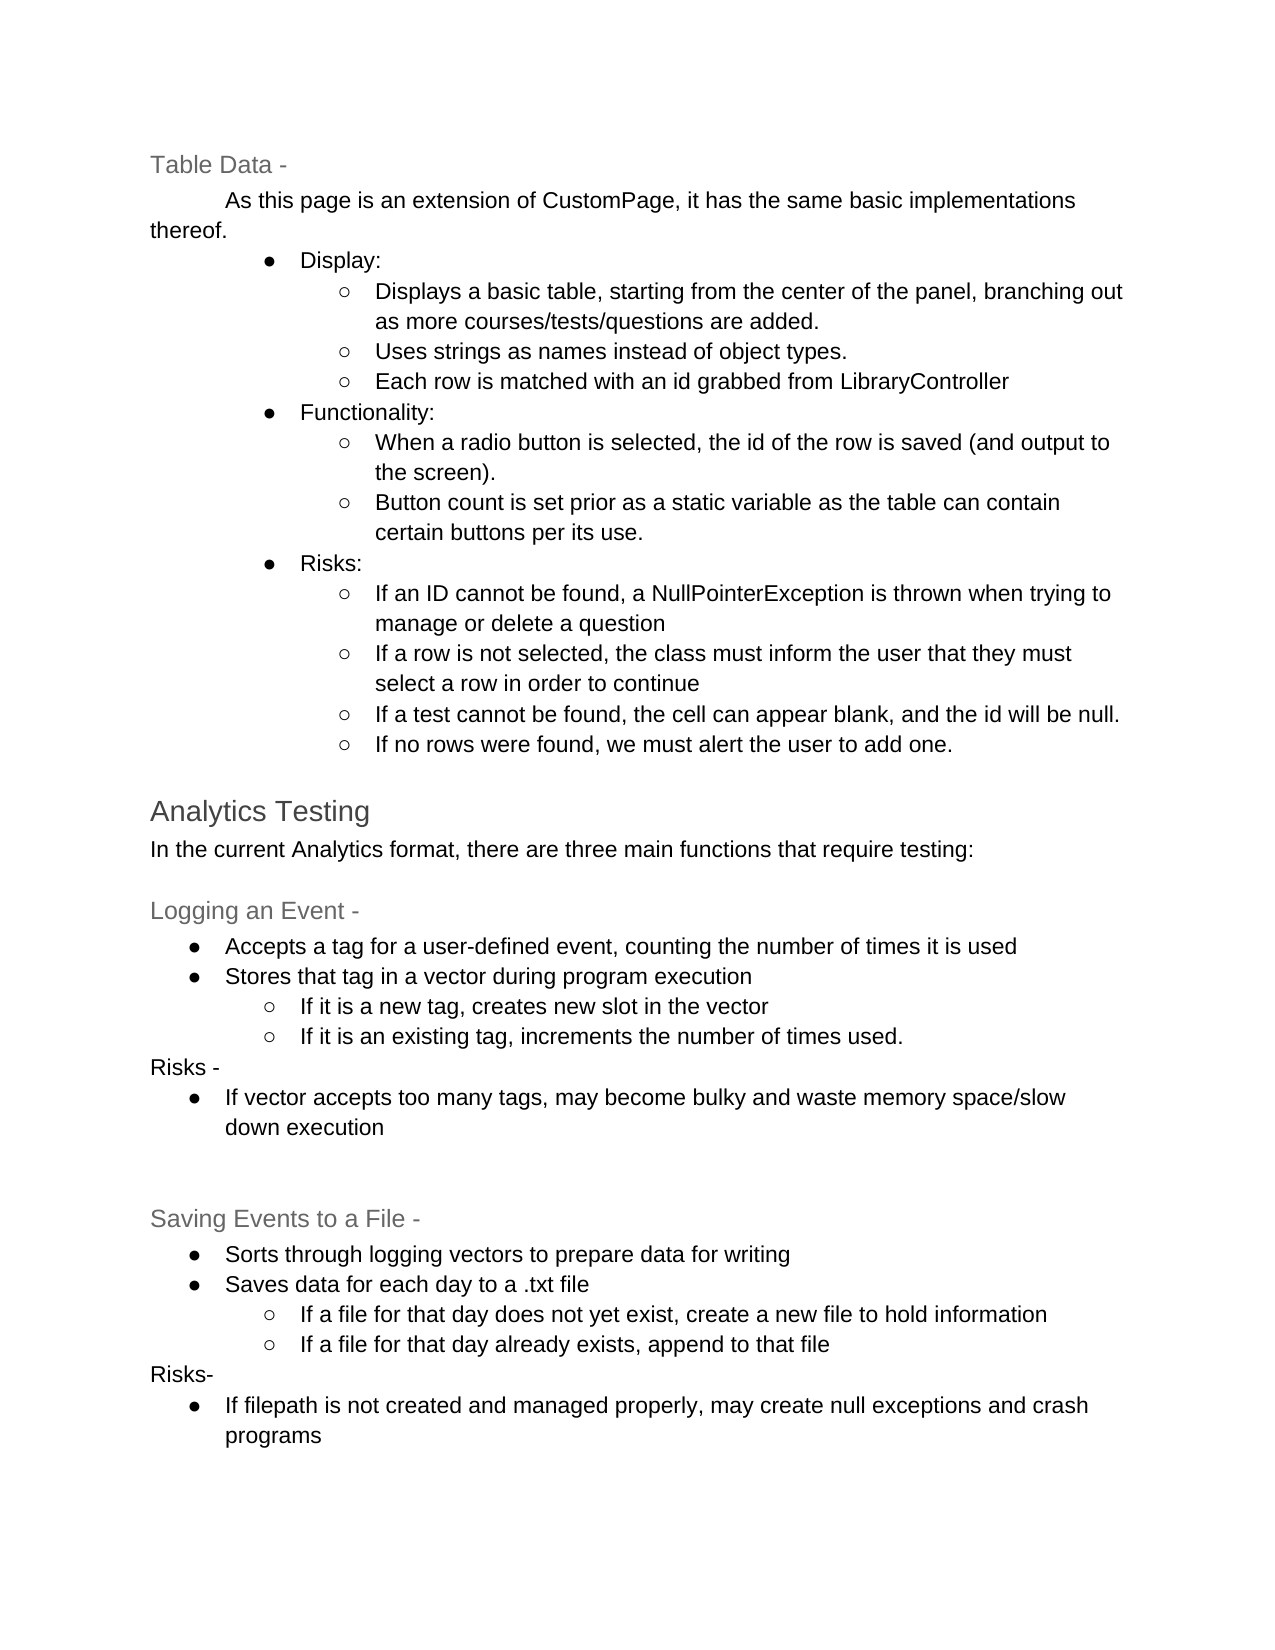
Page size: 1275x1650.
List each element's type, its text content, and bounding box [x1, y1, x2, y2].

list Functionality: [262, 398, 1125, 425]
list Button count is set prior as a static variable as the table can contain certain buttons per its use. [337, 489, 1125, 546]
list Display: [262, 247, 1125, 274]
list If a file for that day already exists, append to that file [262, 1331, 1125, 1358]
subtitle Analytics Testing [150, 794, 1125, 828]
subtitle Logging an Event - [150, 896, 1125, 924]
text As this page is an extension of CustomPage, it has the same basic implementations thereof. [150, 187, 1125, 244]
list Risks: [262, 549, 1125, 576]
list If vector accepts too many tags, may become bulky and waste memory space/slow down execution [187, 1084, 1125, 1140]
list Accepts a tag for a user-defined event, counting the number of times it is used [187, 933, 1125, 959]
list Uses strings as names instead of object types. [337, 338, 1125, 364]
list If a row is not selected, the class must inform the user that they must select a row in order to continue [337, 640, 1125, 697]
text Risks - [150, 1053, 1125, 1080]
text Risks- [150, 1361, 1125, 1388]
list Displays a basic table, starting from the center of the panel, branching out as more courses/tests/questions are added. [337, 278, 1125, 334]
text In the current Analytics format, there are three main functions that require testing: [150, 836, 1125, 863]
list If a file for that day does not yet exist, create a new file to hold information [262, 1301, 1125, 1327]
list Saves data for each day to a .txt file [187, 1271, 1125, 1297]
list Stores that tag in a vector during program execution [187, 963, 1125, 989]
subtitle Saving Events to a File - [150, 1203, 1125, 1232]
list When a radio button is selected, the id of the row is saved (and output to the screen). [337, 429, 1125, 485]
list If a test cannot be found, the cell can appear blank, and the id will be null. [337, 701, 1125, 727]
list If it is a new tag, creates new slot in the vector [262, 993, 1125, 1019]
list If no rows were found, we must alert the user to add one. [337, 731, 1125, 757]
list If an ID cannot be found, a NullPointerException is thrown when trying to manage or delete a question [337, 580, 1125, 636]
list Each row is matched with an id grabbed from LibraryController [337, 368, 1125, 395]
subtitle Table Data - [150, 150, 1125, 179]
list If filepath is not created and managed properly, may create null exceptions and crash programs [187, 1392, 1125, 1448]
list Sorts through logging vectors to prepare data for writing [187, 1241, 1125, 1267]
list If it is an existing tag, increments the number of times used. [262, 1023, 1125, 1050]
